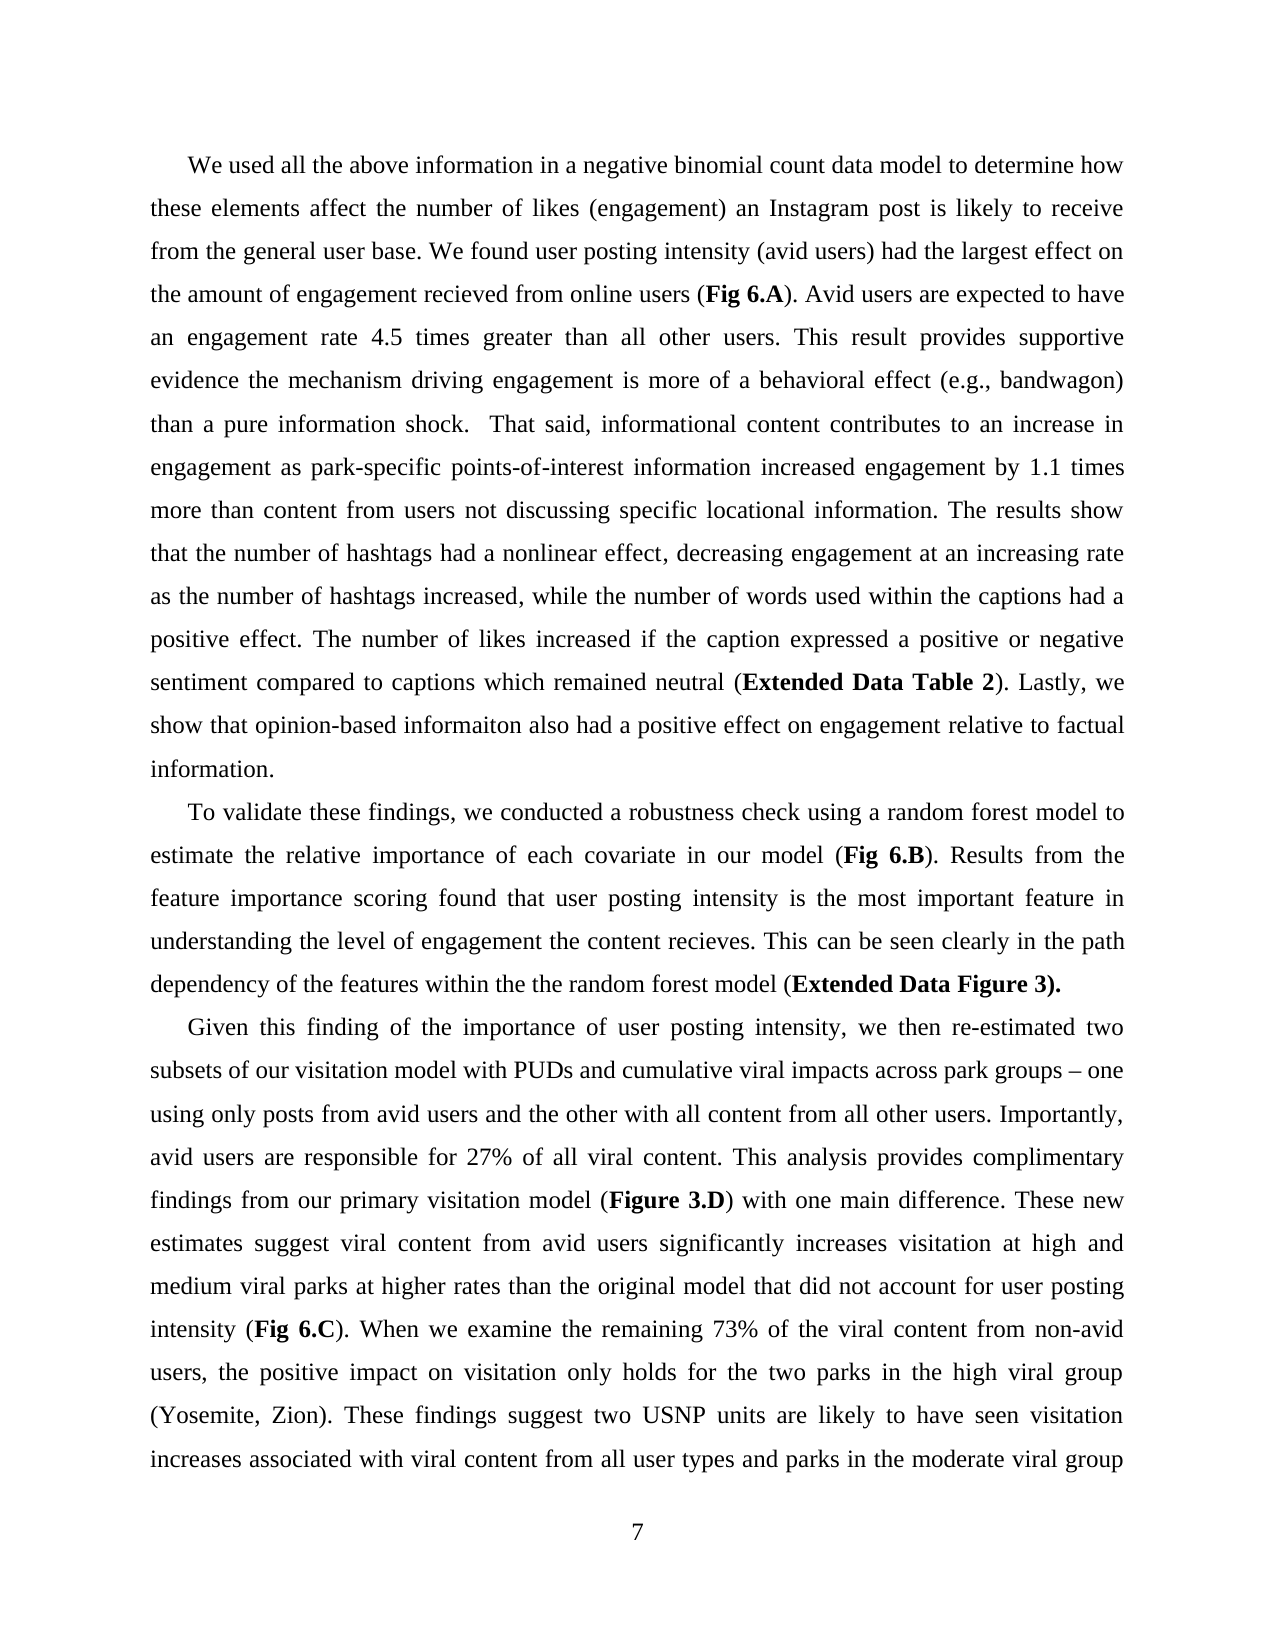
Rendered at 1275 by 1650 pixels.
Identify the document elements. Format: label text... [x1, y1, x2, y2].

text To validate these findings, we conducted a robustness check using a random forest model to estimate the relative importance of each covariate in our model (Fig 6.B). Results from the feature importance scoring found that user posting intensity is the most important feature in understanding the level of engagement the content recieves. This can be seen clearly in the path dependency of the features within the the random forest model (Extended Data Figure 3). [150, 797, 1125, 998]
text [150, 1012, 1125, 1472]
text We used all the above information in a negative binomial count data model to determine how these elements affect the number of likes (engagement) an Instagram post is likely to receive from the general user base. We found user posting intensity (avid users) had the largest effect on the amount of engagement recieved from online users (Fig 6.A). Avid users are expected to have an engagement rate 4.5 times greater than all other users. This result provides supportive evidence the mechanism driving engagement is more of a behavioral effect (e.g., bandwagon) than a pure information shock. That said, informational content contributes to an increase in engagement as park-specific points-of-interest information increased engagement by 1.1 times more than content from users not discussing specific locational information. The results show that the number of hashtags had a nonlinear effect, decreasing engagement at an increasing rate as the number of hashtags increased, while the number of words used within the captions had a positive effect. The number of likes increased if the caption expressed a positive or negative sentiment compared to captions which remained neutral (Extended Data Table 2). Lastly, we show that opinion-based informaiton also had a positive effect on engagement relative to factual information. [150, 150, 1125, 782]
